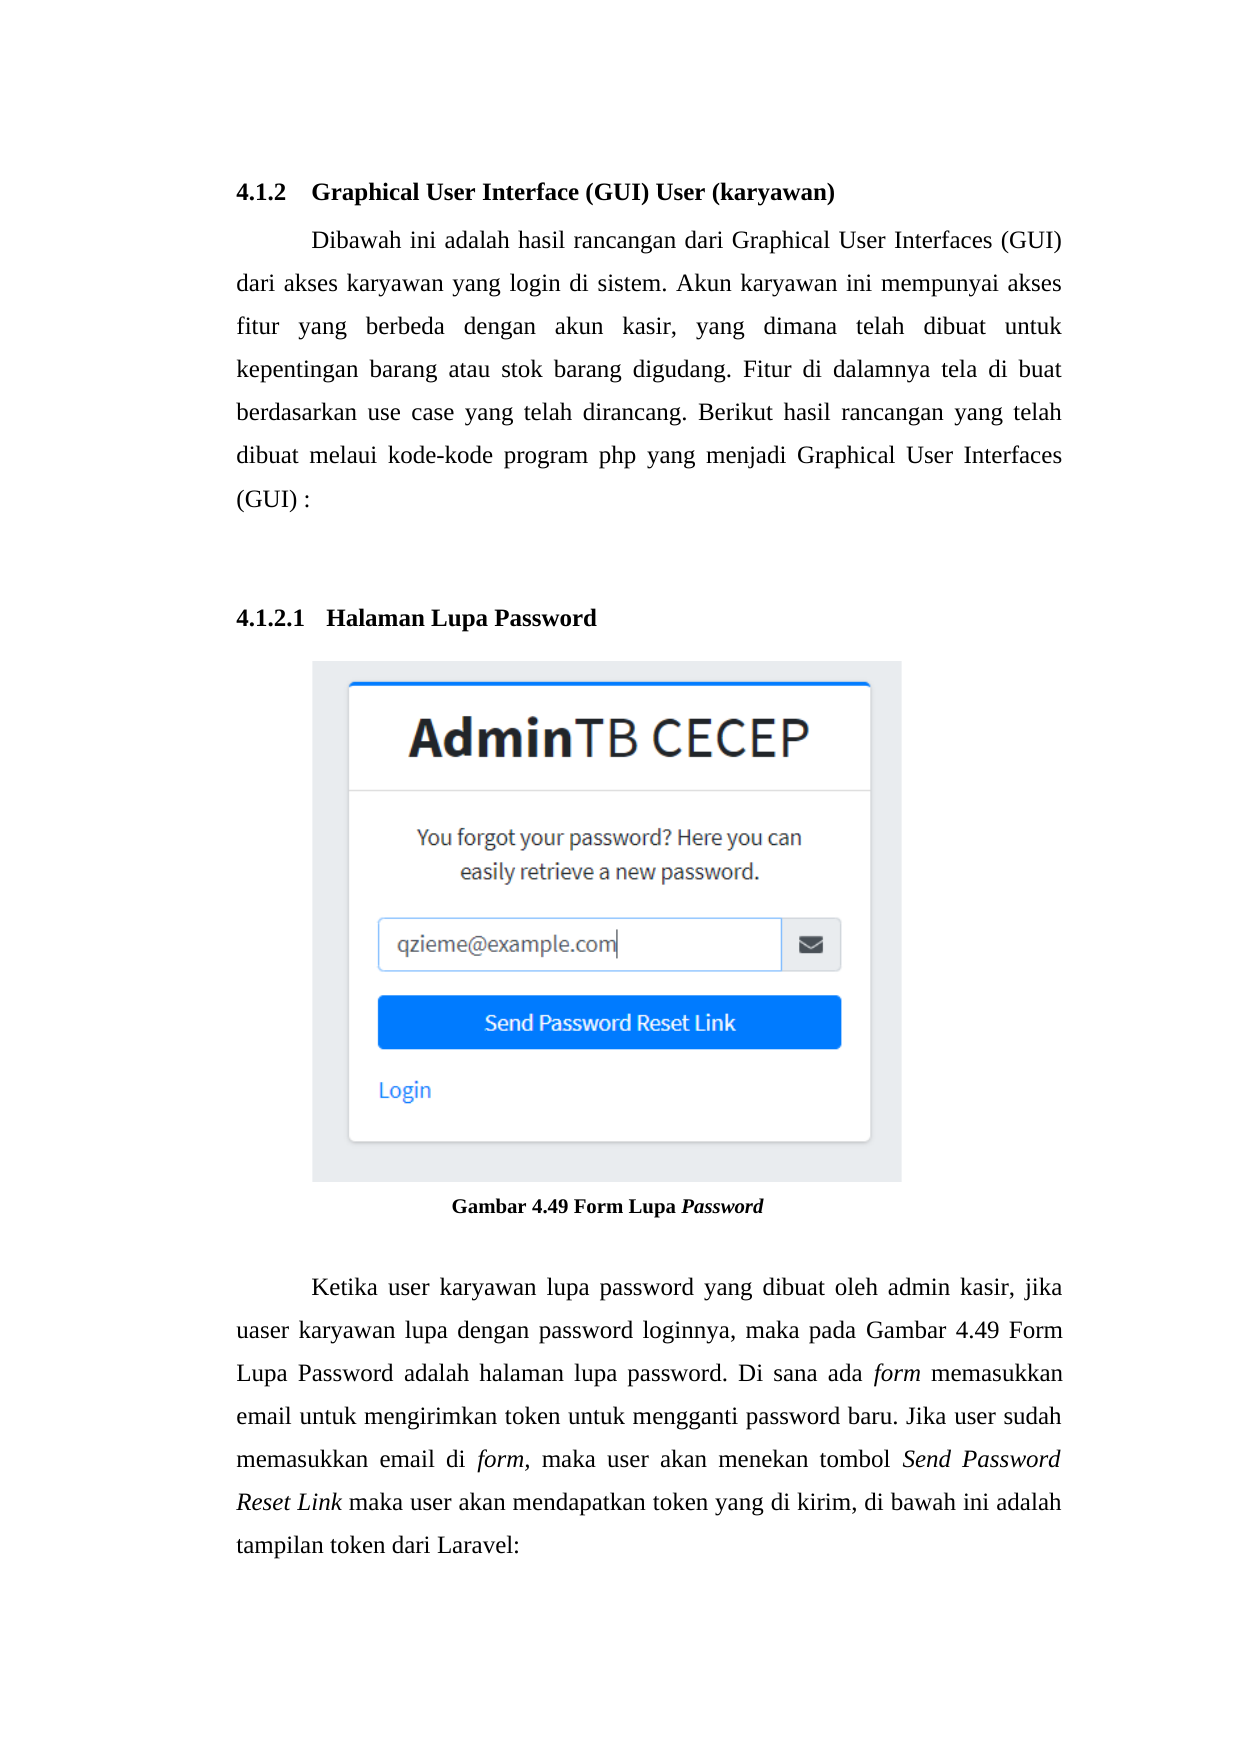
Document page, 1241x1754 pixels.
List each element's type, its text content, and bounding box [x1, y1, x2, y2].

text Dibawah ini adalah hasil rancangan dari Graphical User Interfaces (GUI) dari akses karyawan yang login di sistem. Akun karyawan ini mempunyai akses fitur yang berbeda dengan akun kasir, yang dimana telah dibuat untuk kepentingan barang atau stok barang digudang. Fitur di dalamnya tela di buat berdasarkan use case yang telah dirancang. Berikut hasil rancangan yang telah dibuat melaui kode-kode program php yang menjadi Graphical User Interfaces (GUI) : [236, 225, 1063, 512]
subtitle Halaman Lupa Password [236, 603, 1063, 632]
subtitle Graphical User Interface (GUI) User (karyawan) [236, 177, 1063, 206]
picture [311, 661, 902, 1180]
